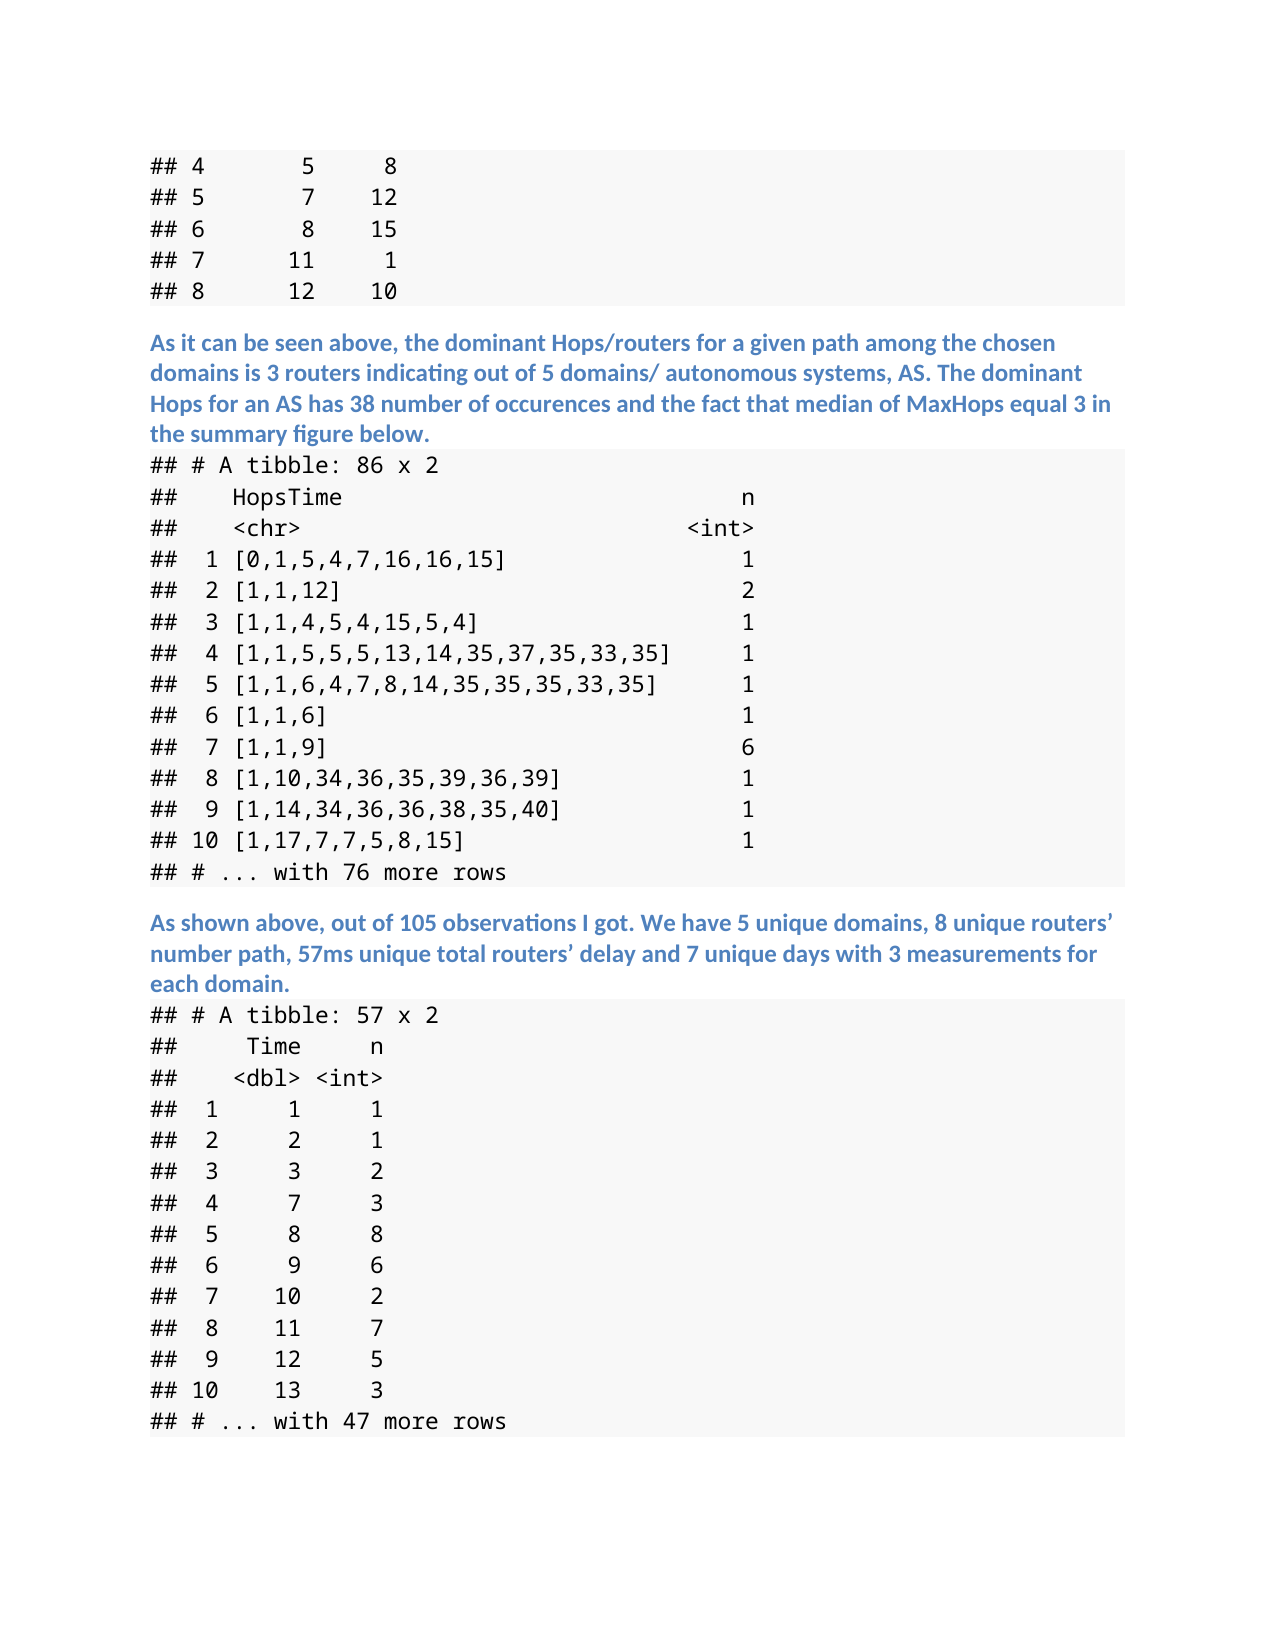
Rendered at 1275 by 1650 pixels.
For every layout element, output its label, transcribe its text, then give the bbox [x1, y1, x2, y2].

text ## # A tibble: 86 x 2 ## HopsTime n ## <chr> <int> ## 1 [0,1,5,4,7,16,16,15] 1 ## 2 [1,1,12] 2 ## 3 [1,1,4,5,4,15,5,4] 1 ## 4 [1,1,5,5,5,13,14,35,37,35,33,35] 1 ## 5 [1,1,6,4,7,8,14,35,35,35,33,35] 1 ## 6 [1,1,6] 1 ## 7 [1,1,9] 6 ## 8 [1,10,34,36,35,39,36,39] 1 ## 9 [1,14,34,36,36,38,35,40] 1 ## 10 [1,17,7,7,5,8,15] 1 ## # ... with 76 more rows [150, 449, 1125, 887]
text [150, 150, 1125, 306]
subtitle As it can be seen above, the dominant Hops/routers for a given path among the chosen domains is 3 routers indicating out of 5 domains/ autonomous systems, AS. The dominant Hops for an AS has 38 number of occurences and the fact that median of MaxHops equal 3 in the summary figure below. [150, 327, 1125, 449]
subtitle As shown above, out of 105 observations I got. We have 5 unique domains, 8 unique routers’ number path, 57ms unique total routers’ delay and 7 unique days with 3 measurements for each domain. [150, 907, 1125, 999]
text ## # A tibble: 57 x 2 ## Time n ## <dbl> <int> ## 1 1 1 ## 2 2 1 ## 3 3 2 ## 4 7 3 ## 5 8 8 ## 6 9 6 ## 7 10 2 ## 8 11 7 ## 9 12 5 ## 10 13 3 ## # ... with 47 more rows [150, 999, 1125, 1437]
